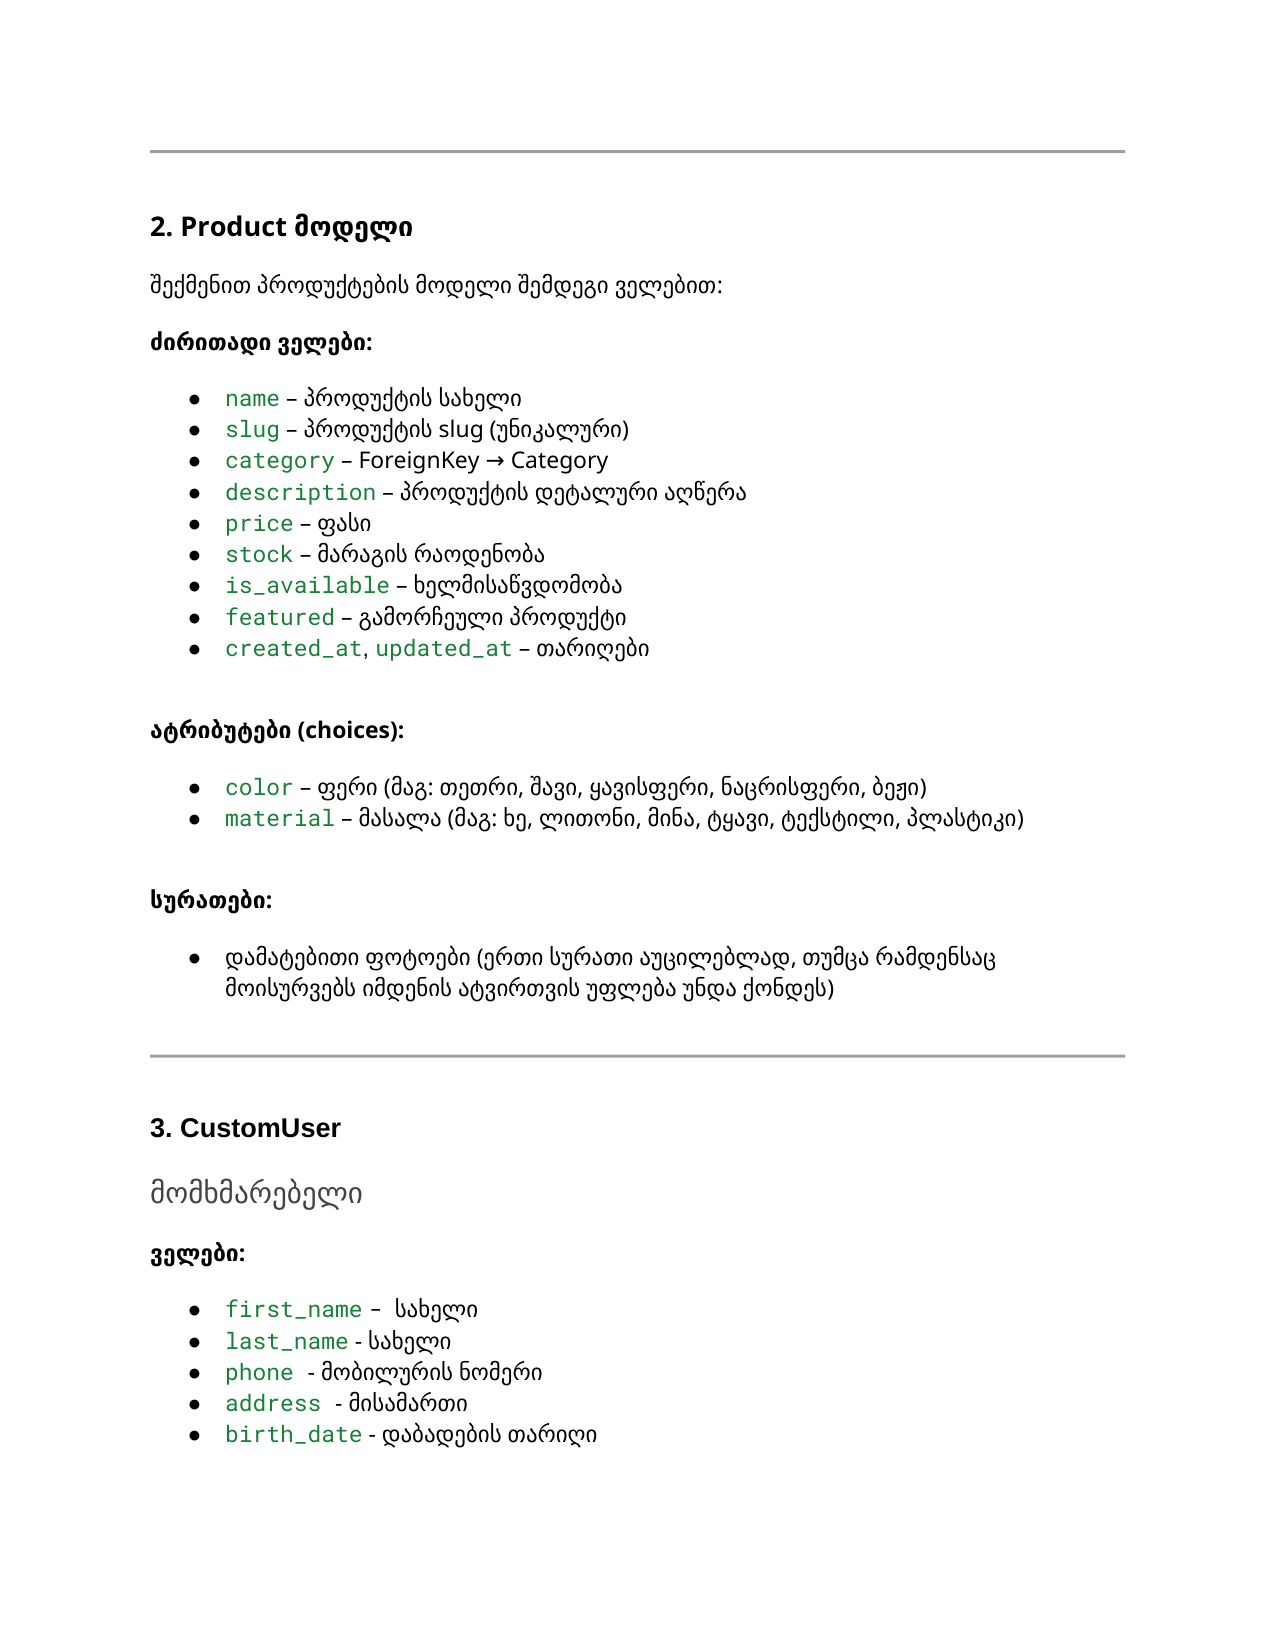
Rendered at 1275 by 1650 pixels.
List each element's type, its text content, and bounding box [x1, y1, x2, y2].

list last_name - სახელი [187, 1324, 1125, 1356]
list slug – პროდუქტის slug (უნიკალური) [187, 413, 1125, 444]
list material – მასალა (მაგ: ხე, ლითონი, მინა, ტყავი, ტექსტილი, პლასტიკი) [187, 802, 1125, 859]
subtitle 3. CustomUser [150, 1112, 1125, 1143]
subtitle მომხმარებელი [150, 1172, 1125, 1212]
list price – ფასი [187, 507, 1125, 538]
list birth_date - დაბადების თარიღი [187, 1418, 1125, 1476]
subtitle 2. Product მოდელი [150, 207, 1125, 244]
text შექმენით პროდუქტების მოდელი შემდეგი ველებით: [150, 269, 1125, 301]
text ველები: [150, 1237, 1125, 1268]
text სურათები: [150, 884, 1125, 916]
list created_at, updated_at – თარიღები [187, 632, 1125, 689]
list featured – გამორჩეული პროდუქტი [187, 601, 1125, 632]
list first_name - სახელი [187, 1293, 1125, 1324]
list stock – მარაგის რაოდენობა [187, 538, 1125, 569]
list is_available – ხელმისაწვდომობა [187, 569, 1125, 601]
list დამატებითი ფოტოები (ერთი სურათი აუცილებლად, თუმცა რამდენსაც მოისურვებს იმდენის ატვირთვის უფლება უნდა ქონდეს) [187, 941, 1125, 1029]
text ატრიბუტები (choices): [150, 714, 1125, 746]
list name – პროდუქტის სახელი [187, 382, 1125, 413]
text ძირითადი ველები: [150, 326, 1125, 357]
list description – პროდუქტის დეტალური აღწერა [187, 476, 1125, 507]
list color – ფერი (მაგ: თეთრი, შავი, ყავისფერი, ნაცრისფერი, ბეჟი) [187, 771, 1125, 802]
list category – ForeignKey → Category [187, 444, 1125, 476]
list address - მისამართი [187, 1387, 1125, 1418]
list phone - მობილურის ნომერი [187, 1356, 1125, 1387]
